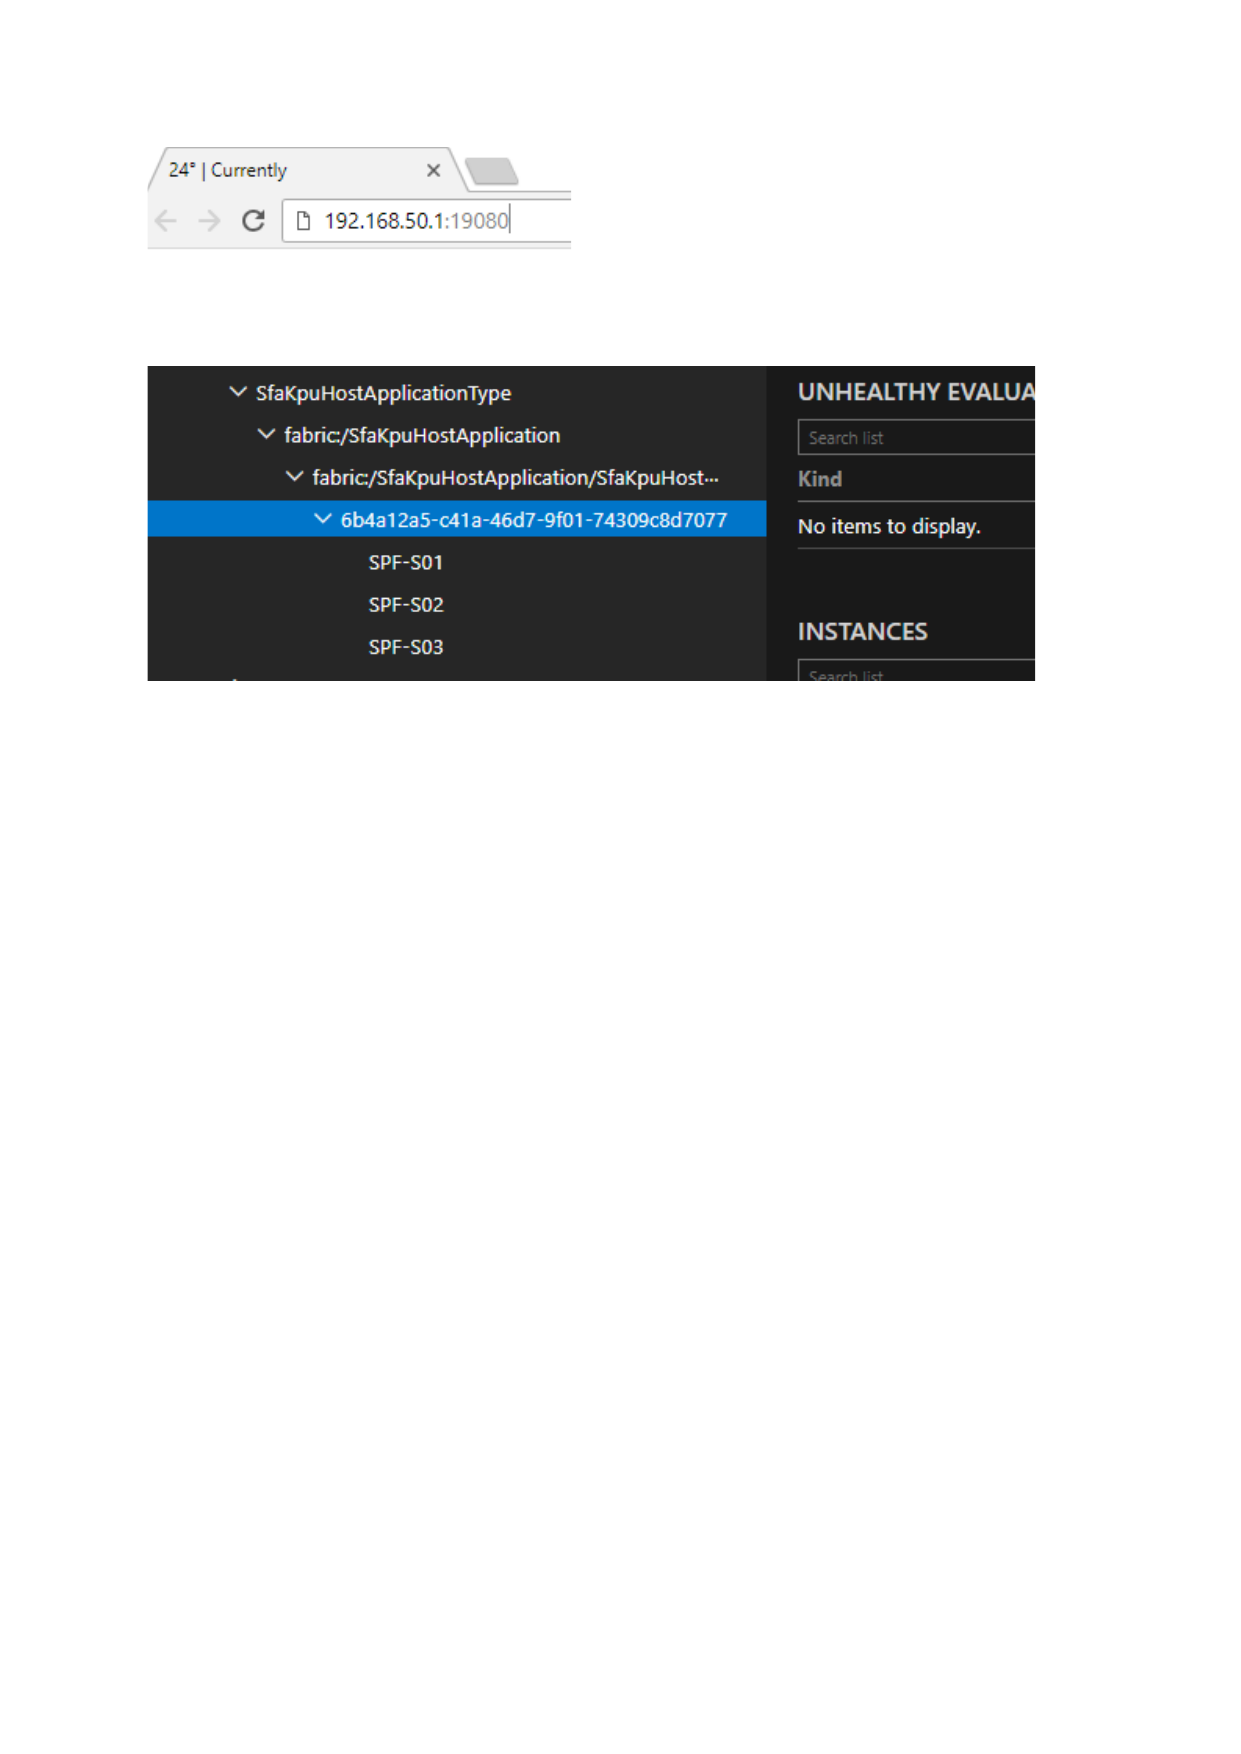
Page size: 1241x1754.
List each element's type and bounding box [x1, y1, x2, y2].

picture [147, 366, 1035, 681]
picture [147, 147, 572, 254]
